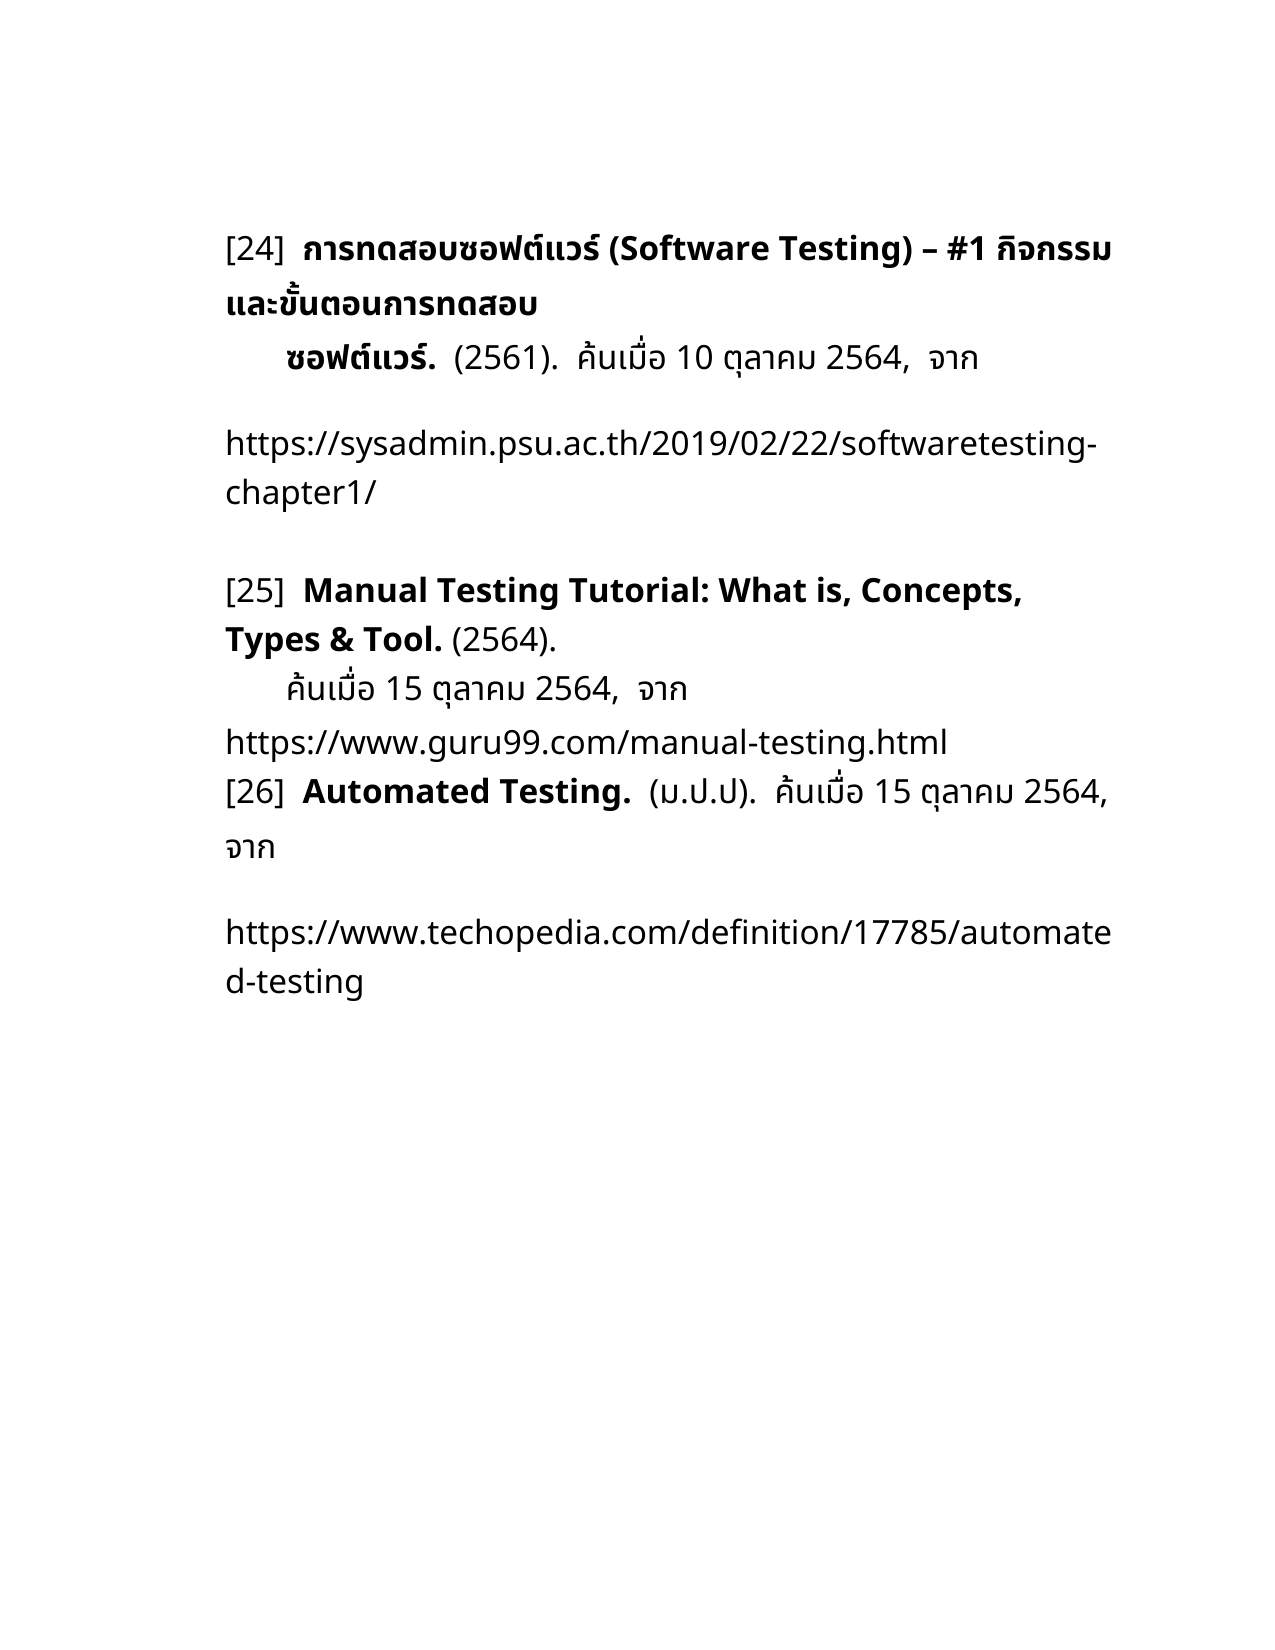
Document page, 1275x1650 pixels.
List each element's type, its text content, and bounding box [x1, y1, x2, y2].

text https://sysadmin.psu.ac.th/2019/02/22/softwaretesting-chapter1/ [225, 388, 1125, 514]
text ซอฟต์แวร์. (2561). ค้นเมื่อ 10 ตุลาคม 2564, จาก [225, 334, 1125, 384]
text [24] การทดสอบซอฟต์แวร์ (Software Testing) – #1 กิจกรรม และขั้นตอนการทดสอบ [225, 225, 1125, 330]
text https://www.techopedia.com/definition/17785/automated-testing [225, 877, 1125, 1003]
text ค้นเมื่อ 15 ตุลาคม 2564, จาก https://www.guru99.com/manual-testing.html [225, 665, 1125, 764]
text [26] Automated Testing. (ม.ป.ป). ค้นเมื่อ 15 ตุลาคม 2564, จาก [225, 768, 1125, 873]
text [25] Manual Testing Tutorial: What is, Concepts, Types & Tool. (2564). [225, 567, 1125, 661]
